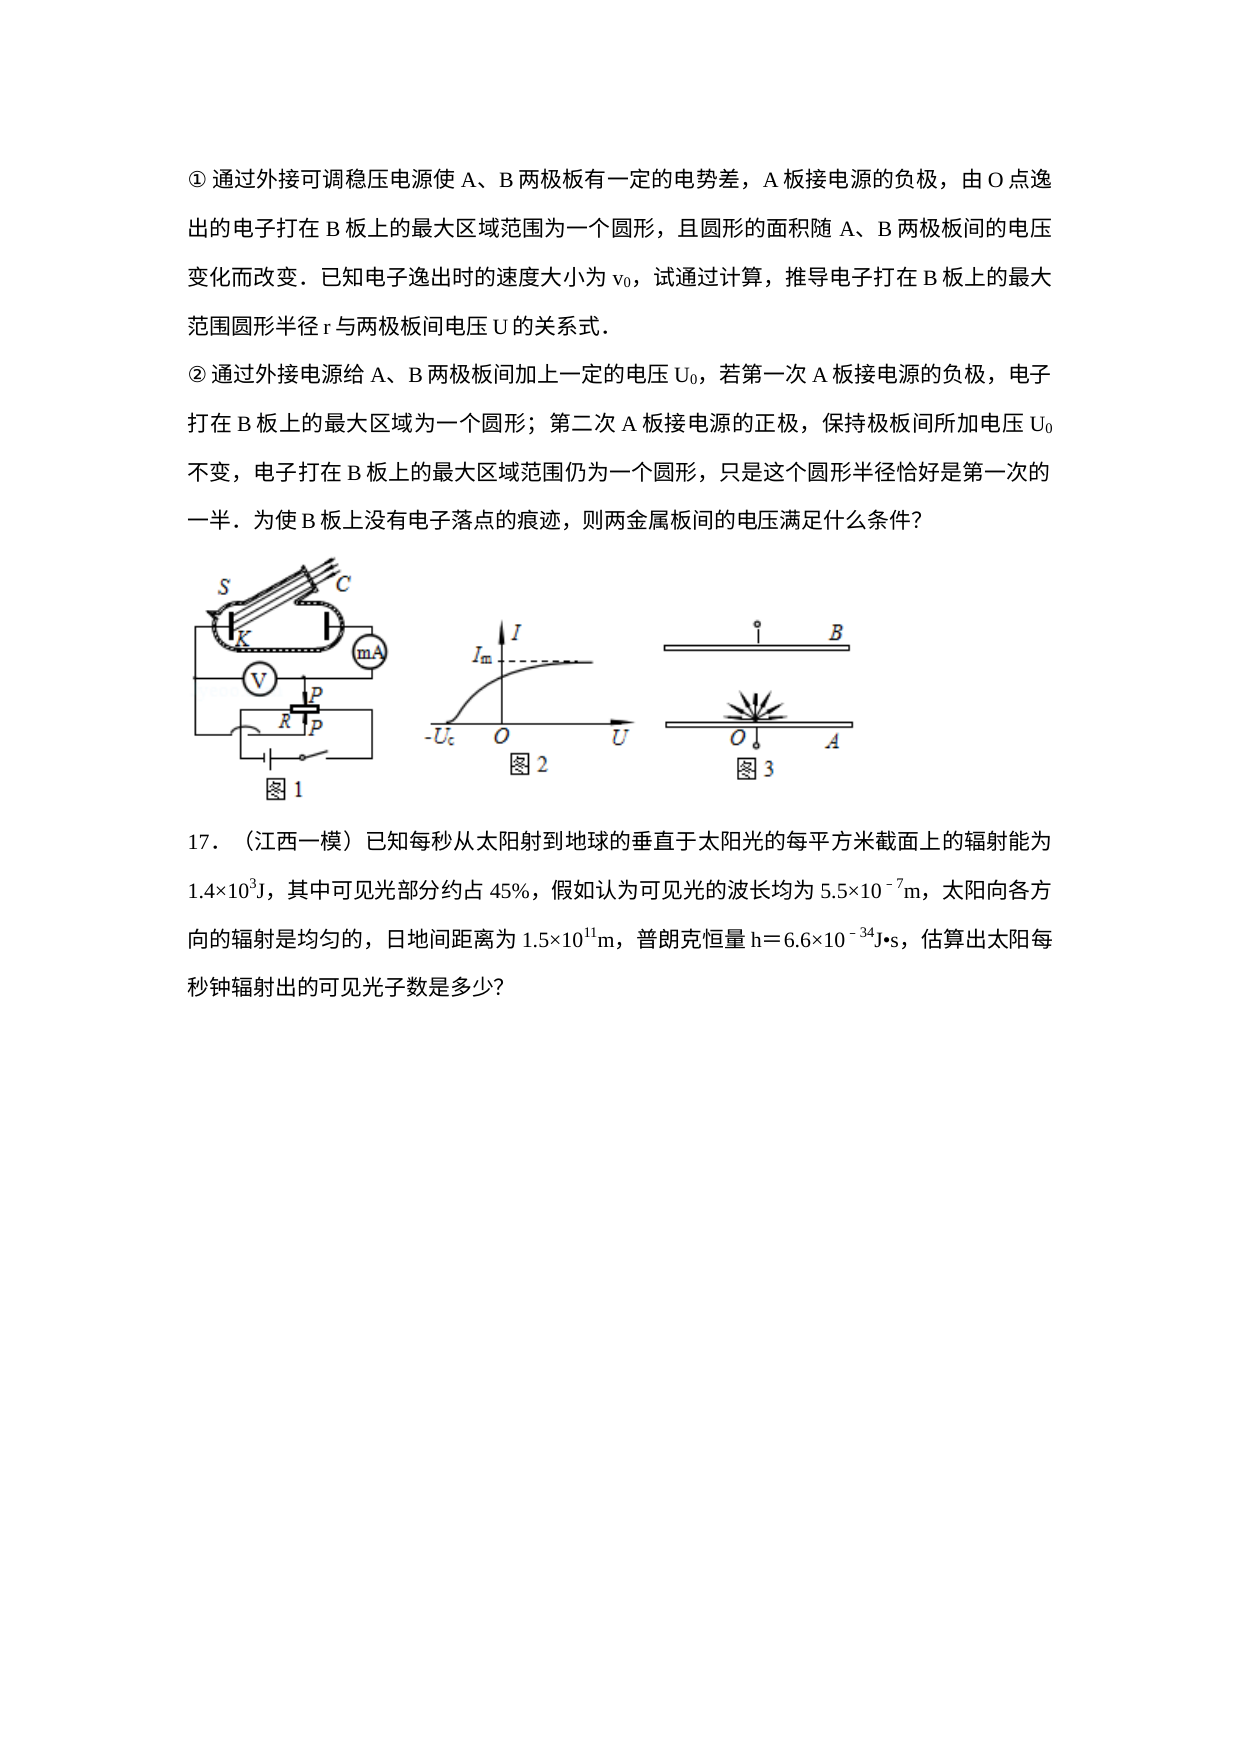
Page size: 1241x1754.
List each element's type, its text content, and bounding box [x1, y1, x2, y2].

text ②通过外接电源给A、B两极板间加上一定的电压U0，若第一次A板接电源的负极，电子打在B板上的最大区域为一个圆形；第二次A板接电源的正极，保持极板间所加电压U0不变，电子打在B板上的最大区域范围仍为一个圆形，只是这个圆形半径恰好是第一次的一半．为使B板上没有电子落点的痕迹，则两金属板间的电压满足什么条件？ [187, 357, 1053, 535]
picture [187, 551, 858, 805]
text 17．（江西一模）已知每秒从太阳射到地球的垂直于太阳光的每平方米截面上的辐射能为1.4×103J，其中可见光部分约占45%，假如认为可见光的波长均为5.5×10﹣7m，太阳向各方向的辐射是均匀的，日地间距离为1.5×1011m，普朗克恒量h＝6.6×10﹣34J•s，估算出太阳每秒钟辐射出的可见光子数是多少？ [187, 824, 1053, 1002]
text ①通过外接可调稳压电源使A、B两极板有一定的电势差，A板接电源的负极，由O点逸出的电子打在B板上的最大区域范围为一个圆形，且圆形的面积随A、B两极板间的电压变化而改变．已知电子逸出时的速度大小为v0，试通过计算，推导电子打在B板上的最大范围圆形半径r与两极板间电压U的关系式． [187, 162, 1053, 341]
